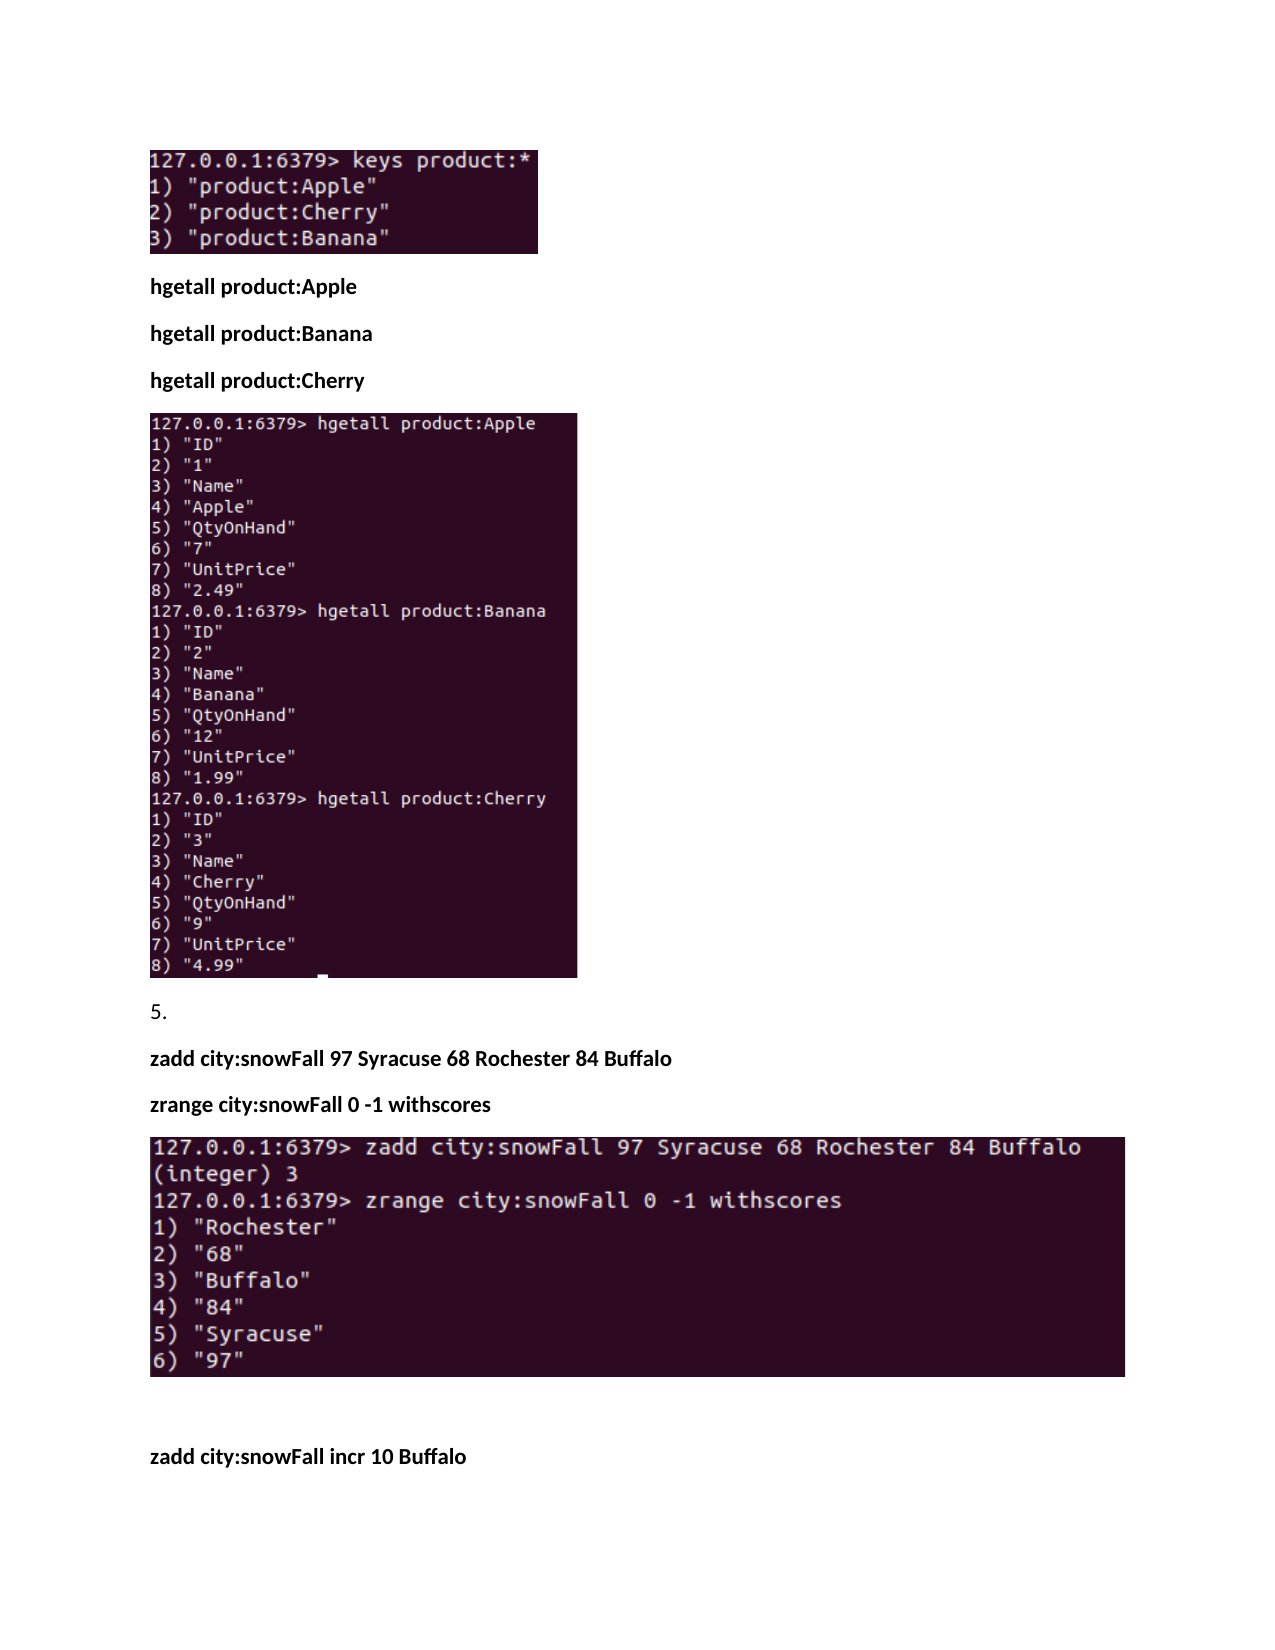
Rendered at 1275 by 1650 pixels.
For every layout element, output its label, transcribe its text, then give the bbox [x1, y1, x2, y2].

picture [150, 413, 578, 978]
text zadd city:snowFall incr 10 Buffalo [150, 1442, 1125, 1470]
picture [150, 1137, 1125, 1377]
text hgetall product:Apple [150, 272, 1125, 300]
text zadd city:snowFall 97 Syracuse 68 Rochester 84 Buffalo [150, 1044, 1125, 1072]
picture [150, 150, 538, 254]
text 5. [150, 997, 1125, 1025]
text zrange city:snowFall 0 -1 withscores [150, 1091, 1125, 1119]
text hgetall product:Banana [150, 319, 1125, 347]
text hgetall product:Cherry [150, 366, 1125, 394]
